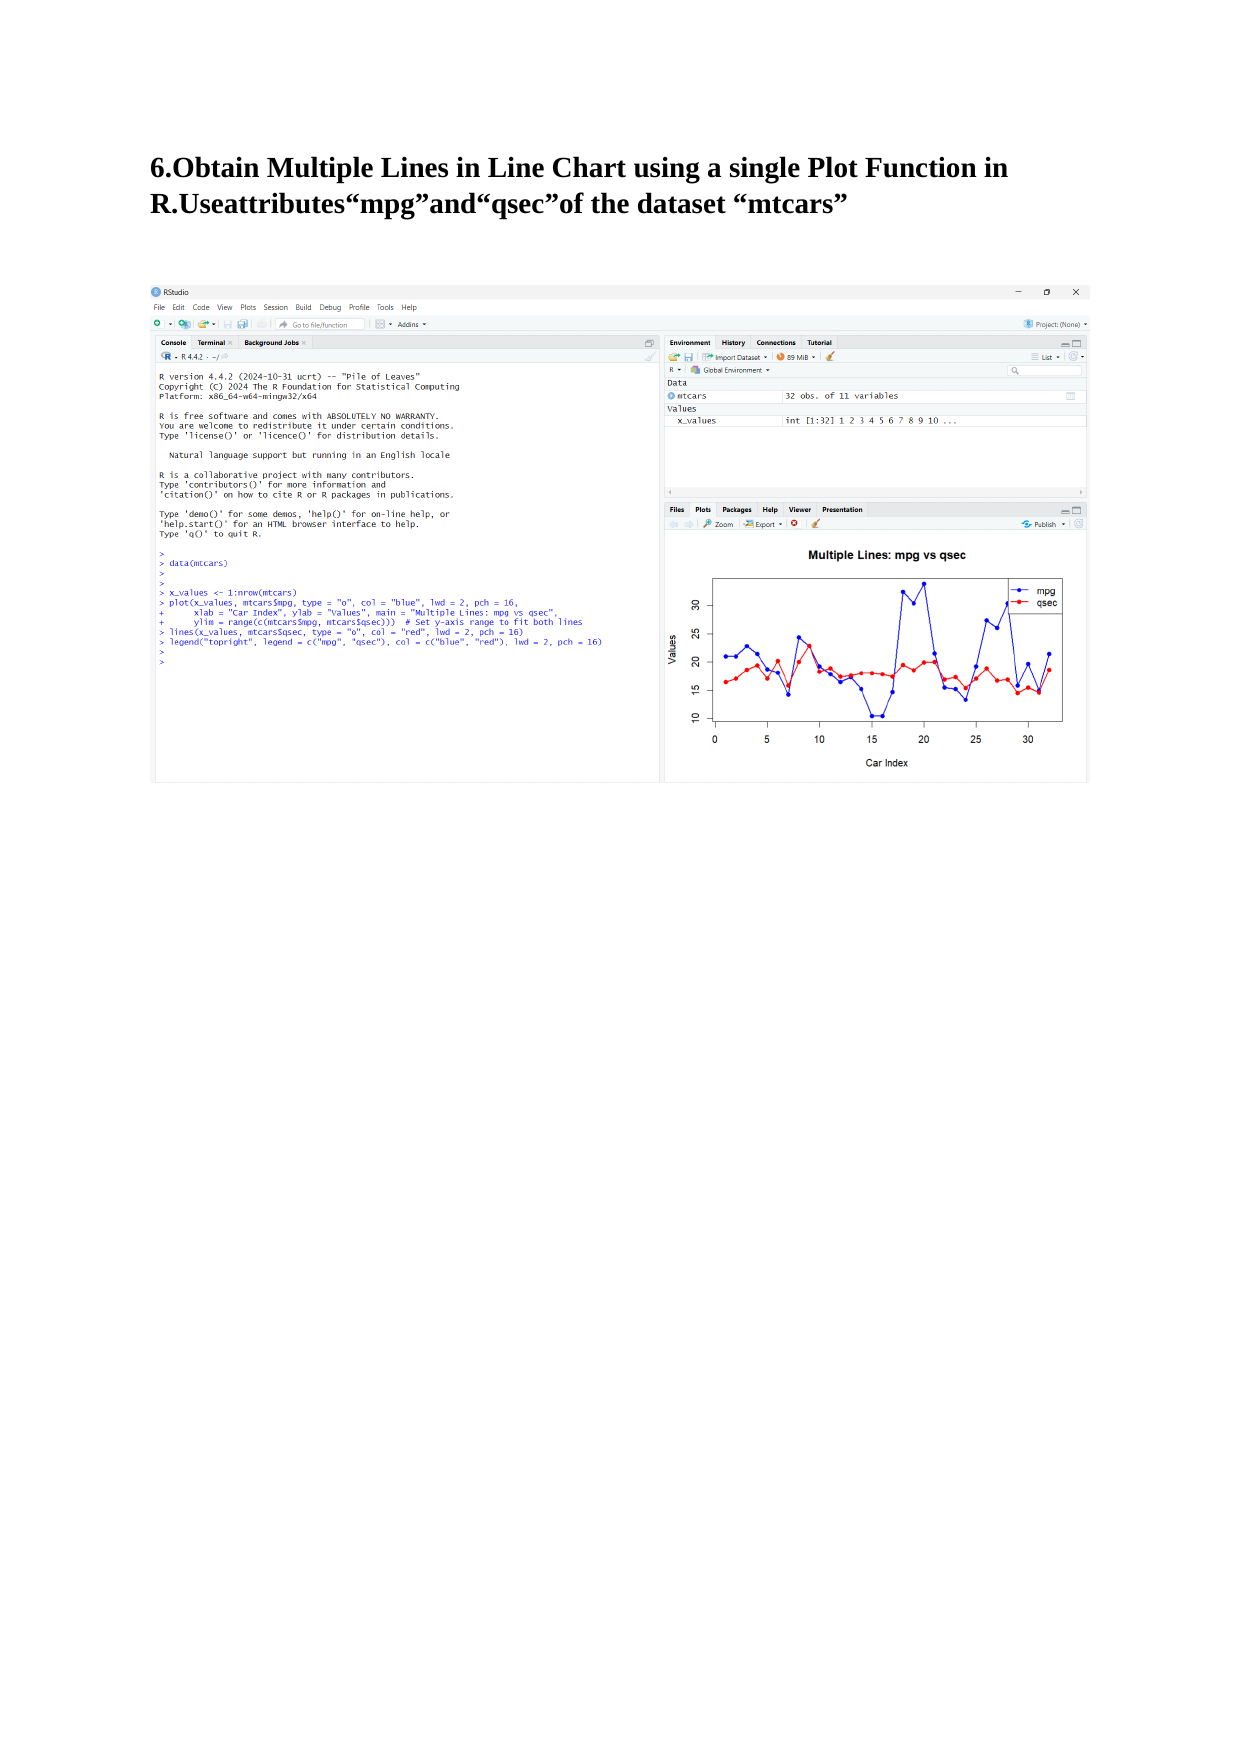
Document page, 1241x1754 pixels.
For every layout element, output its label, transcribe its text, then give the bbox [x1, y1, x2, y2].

picture [150, 285, 1091, 783]
text 6.Obtain Multiple Lines in Line Chart using a single Plot Function in R.Useattributes“mpg”and“qsec”of the dataset “mtcars” [150, 150, 1090, 220]
